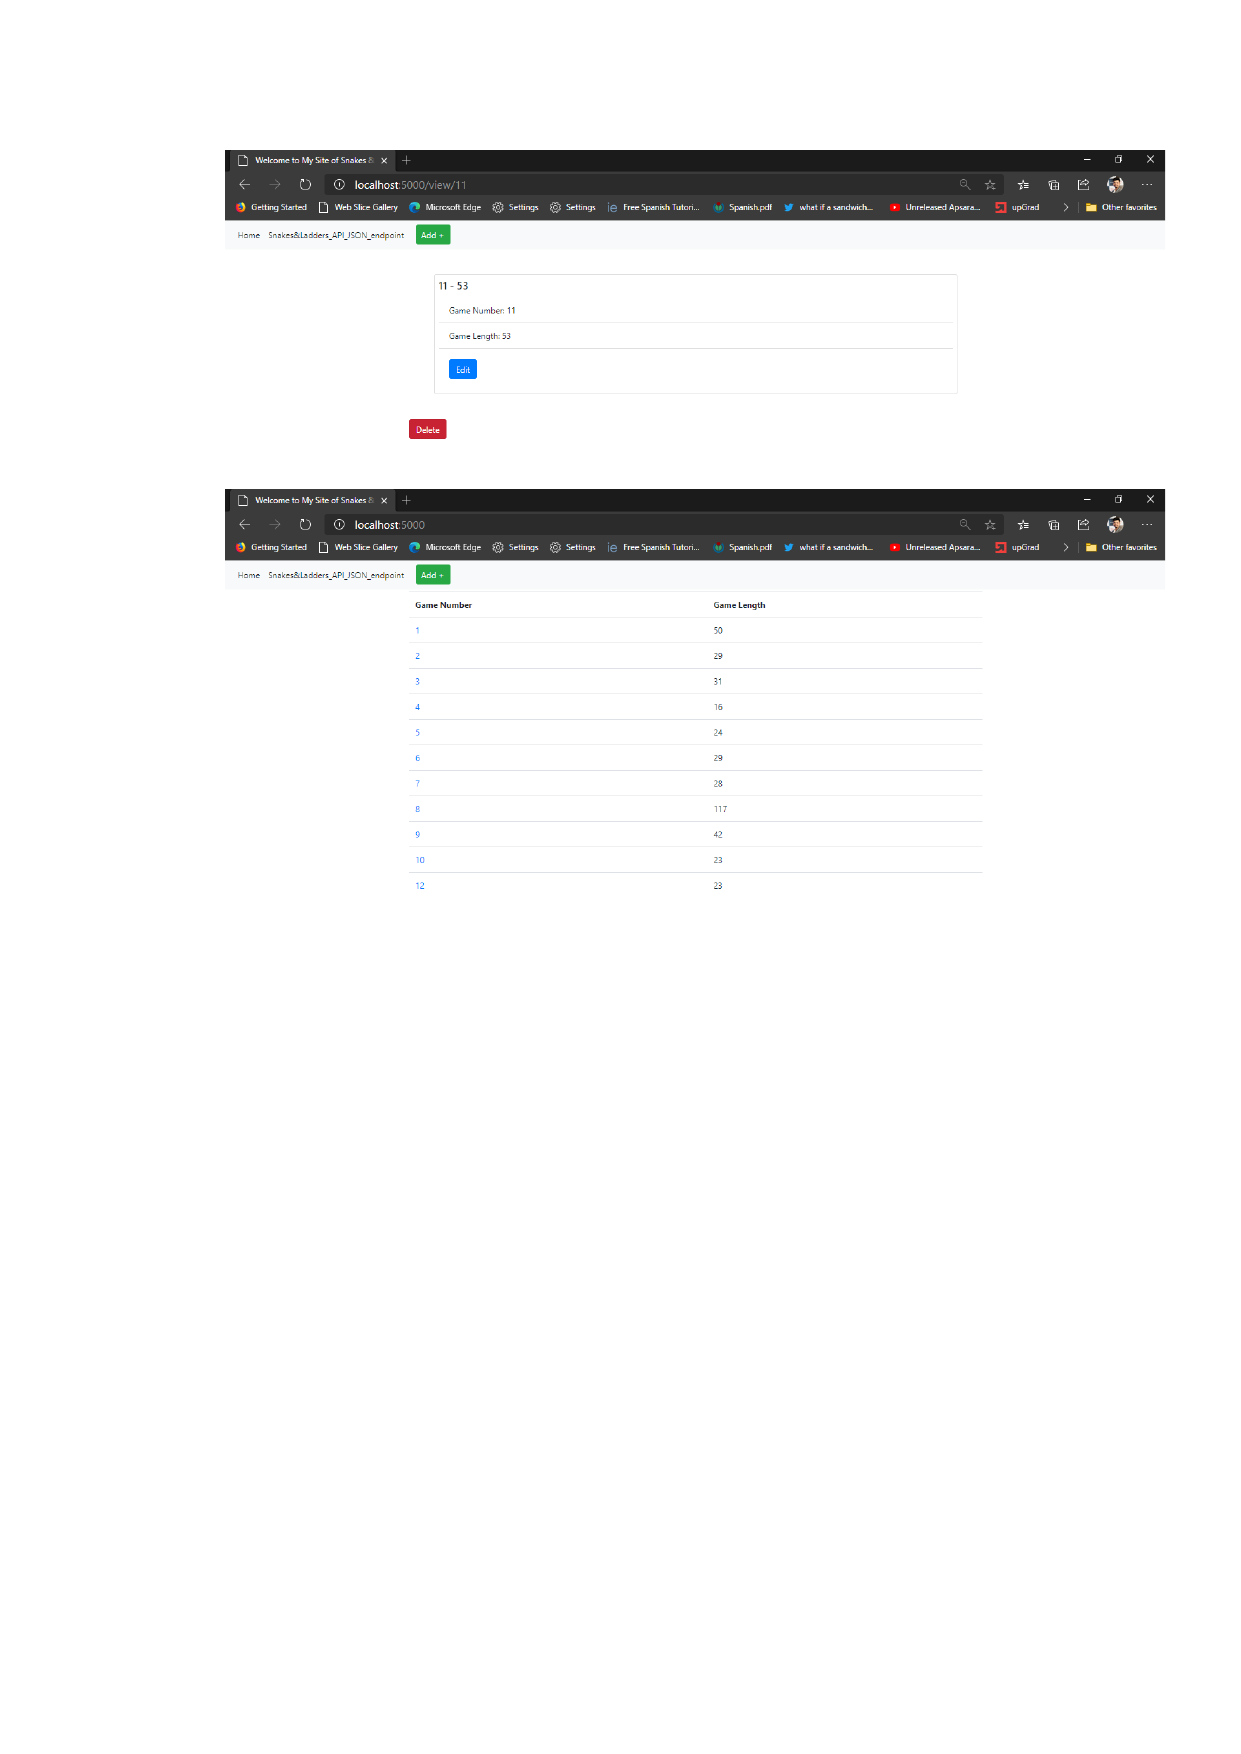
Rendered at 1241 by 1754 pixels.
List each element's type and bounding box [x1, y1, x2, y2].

picture [225, 489, 1166, 906]
picture [225, 150, 1166, 455]
